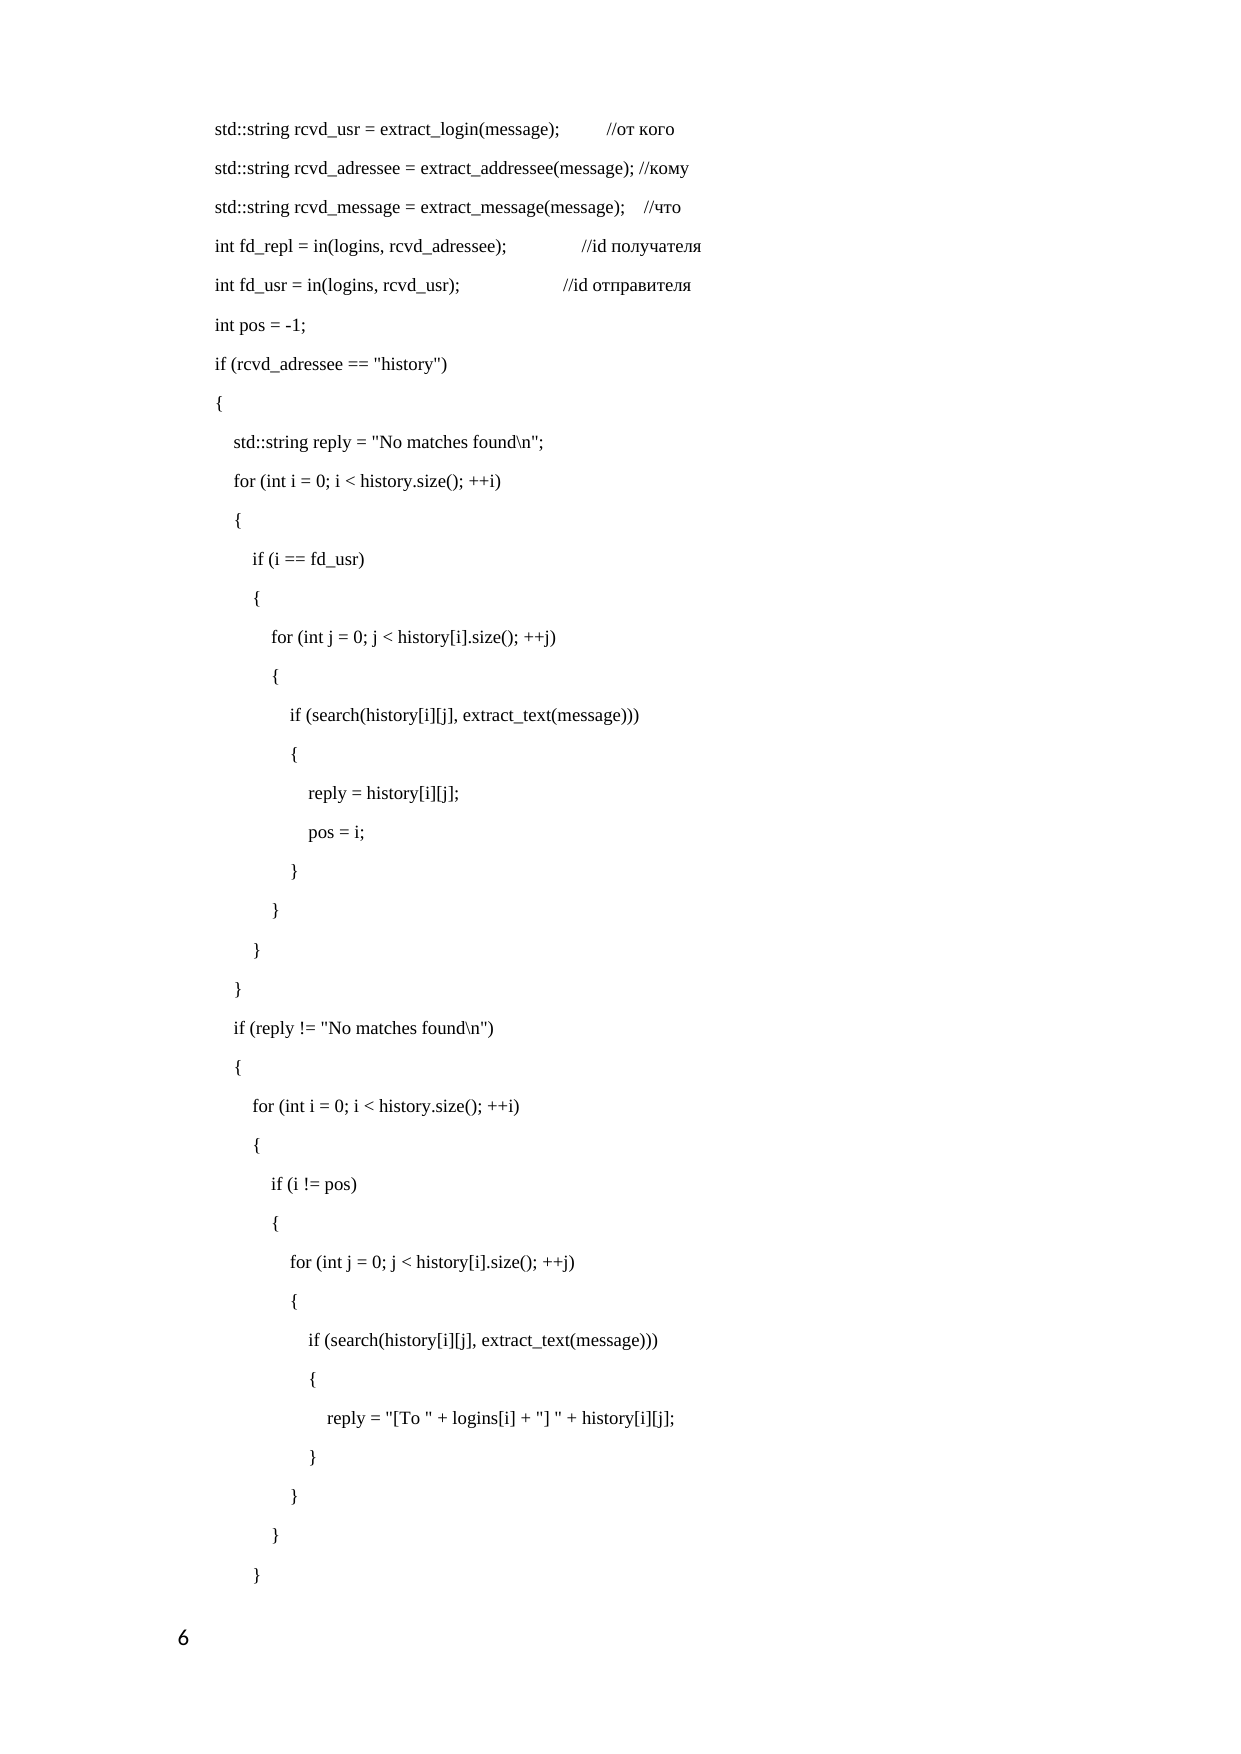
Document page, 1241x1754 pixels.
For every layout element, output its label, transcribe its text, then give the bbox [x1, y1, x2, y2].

text } [177, 977, 1152, 999]
text { [177, 1056, 1152, 1077]
text std::string rcvd_message = extract_message(message); //что [177, 196, 1152, 218]
text { [177, 1134, 1152, 1155]
text for (int i = 0; i < history.size(); ++i) [177, 470, 1152, 491]
text { [177, 1212, 1152, 1233]
text std::string rcvd_usr = extract_login(message); //от кого [177, 118, 1152, 140]
text } [177, 860, 1152, 882]
text if (search(history[i][j], extract_text(message))) [177, 1329, 1152, 1351]
text std::string rcvd_adressee = extract_addressee(message); //кому [177, 157, 1152, 179]
text { [177, 743, 1152, 765]
text for (int j = 0; j < history[i].size(); ++j) [177, 1251, 1152, 1272]
text { [177, 587, 1152, 608]
text int fd_repl = in(logins, rcvd_adressee); //id получателя [177, 235, 1152, 257]
text { [177, 1368, 1152, 1390]
text int fd_usr = in(logins, rcvd_usr); //id отправителя [177, 274, 1152, 296]
text pos = i; [177, 821, 1152, 843]
text reply = history[i][j]; [177, 782, 1152, 804]
text } [177, 1563, 1152, 1585]
text int pos = -1; [177, 313, 1152, 335]
text } [177, 899, 1152, 921]
text if (search(history[i][j], extract_text(message))) [177, 704, 1152, 726]
text } [177, 1446, 1152, 1468]
text { [177, 392, 1152, 413]
text std::string reply = "No matches found\n"; [177, 431, 1152, 452]
text } [177, 1485, 1152, 1507]
text if (i != pos) [177, 1173, 1152, 1194]
text { [177, 665, 1152, 687]
text } [177, 938, 1152, 960]
text if (i == fd_usr) [177, 548, 1152, 569]
text reply = "[To " + logins[i] + "] " + history[i][j]; [177, 1407, 1152, 1429]
text } [177, 1524, 1152, 1546]
text for (int j = 0; j < history[i].size(); ++j) [177, 626, 1152, 647]
text for (int i = 0; i < history.size(); ++i) [177, 1095, 1152, 1116]
text if (rcvd_adressee == "history") [177, 352, 1152, 374]
text { [177, 1290, 1152, 1312]
text { [177, 509, 1152, 530]
text if (reply != "No matches found\n") [177, 1017, 1152, 1038]
